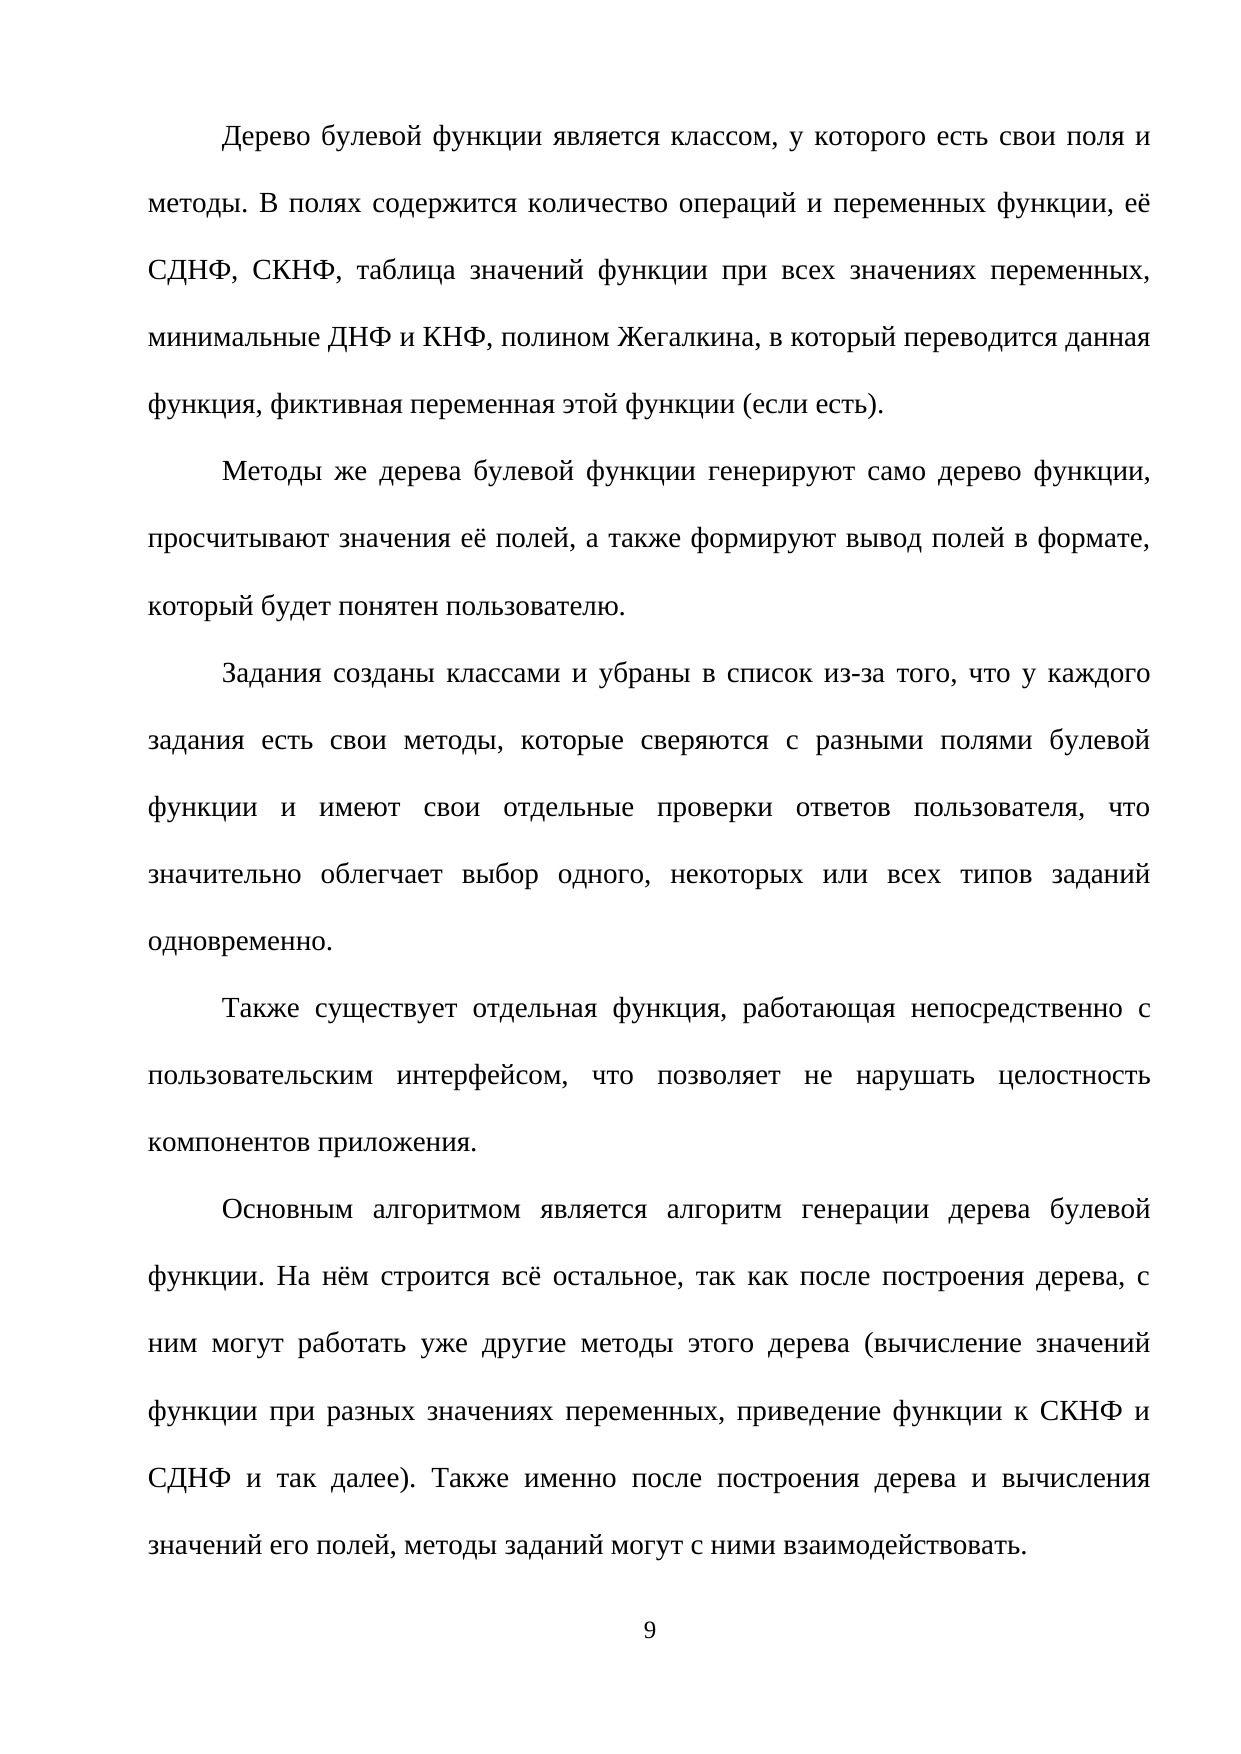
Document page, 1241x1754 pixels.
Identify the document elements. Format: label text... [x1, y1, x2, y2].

text Также существует отдельная функция, работающая непосредственно с пользовательским интерфейсом, что позволяет не нарушать целостность компонентов приложения. [148, 990, 1152, 1158]
text Основным алгоритмом является алгоритм генерации дерева булевой функции. На нём строится всё остальное, так как после построения дерева, с ним могут работать уже другие методы этого дерева (вычисление значений функции при разных значениях переменных, приведение функции к СКНФ и СДНФ и так далее). Также именно после построения дерева и вычисления значений его полей, методы заданий могут с ними взаимодействовать. [148, 1191, 1152, 1560]
text Задания созданы классами и убраны в список из-за того, что у каждого задания есть свои методы, которые сверяются с разными полями булевой функции и имеют свои отдельные проверки ответов пользователя, что значительно облегчает выбор одного, некоторых или всех типов заданий одновременно. [148, 655, 1152, 957]
text Методы же дерева булевой функции генерируют само дерево функции, просчитывают значения её полей, а также формируют вывод полей в формате, который будет понятен пользователю. [148, 453, 1152, 621]
text Дерево булевой функции является классом, у которого есть свои поля и методы. В полях содержится количество операций и переменных функции, её СДНФ, СКНФ, таблица значений функции при всех значениях переменных, минимальные ДНФ и КНФ, полином Жегалкина, в который переводится данная функция, фиктивная переменная этой функции (если есть). [148, 118, 1152, 420]
